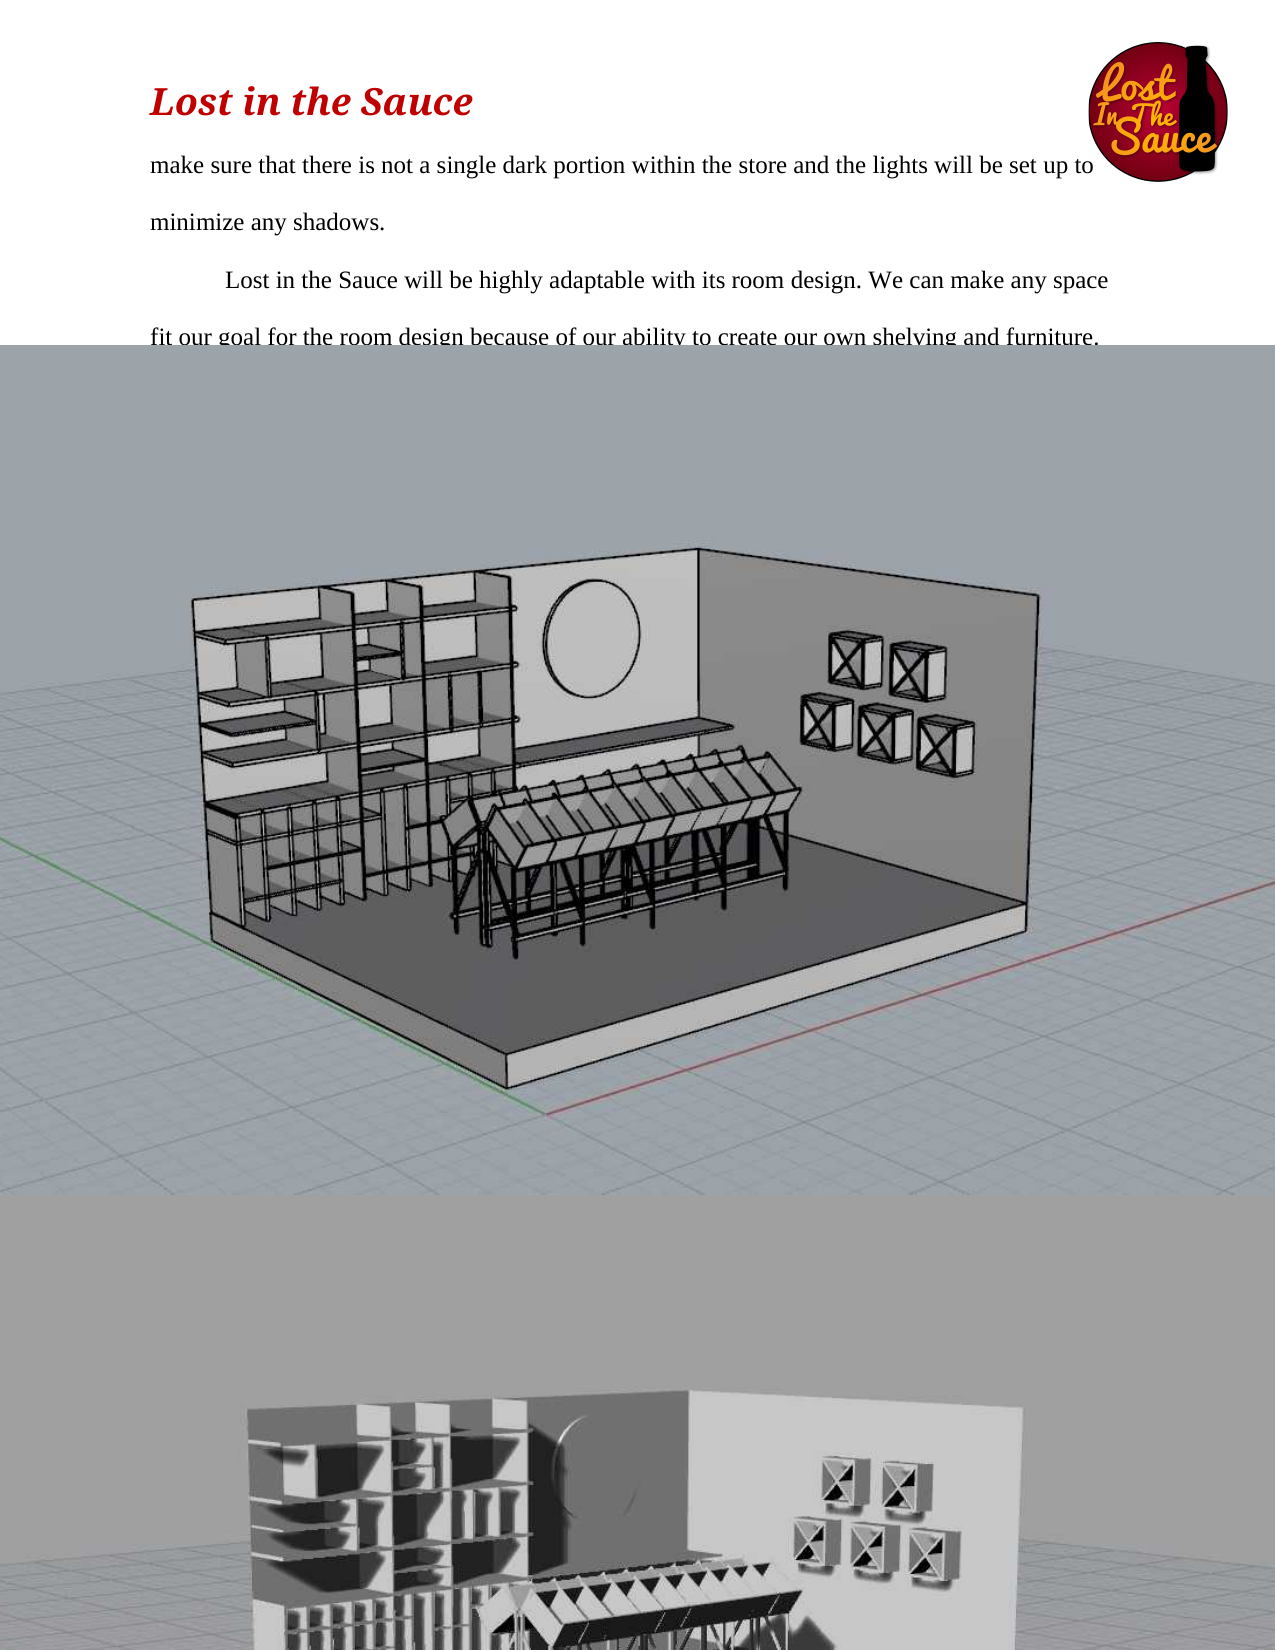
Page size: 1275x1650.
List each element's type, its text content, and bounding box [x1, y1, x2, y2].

picture [1088, 42, 1228, 187]
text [150, 150, 1125, 236]
picture [0, 345, 1275, 1650]
text Lost in the Sauce will be highly adaptable with its room design. We can make any space fit our goal for the room design because of our ability to create our own shelving and furniture. We seek to create an earth-toned design with a prestigious feel. A preliminary rendering of what this room would look like is available on the next page. [150, 265, 1125, 345]
